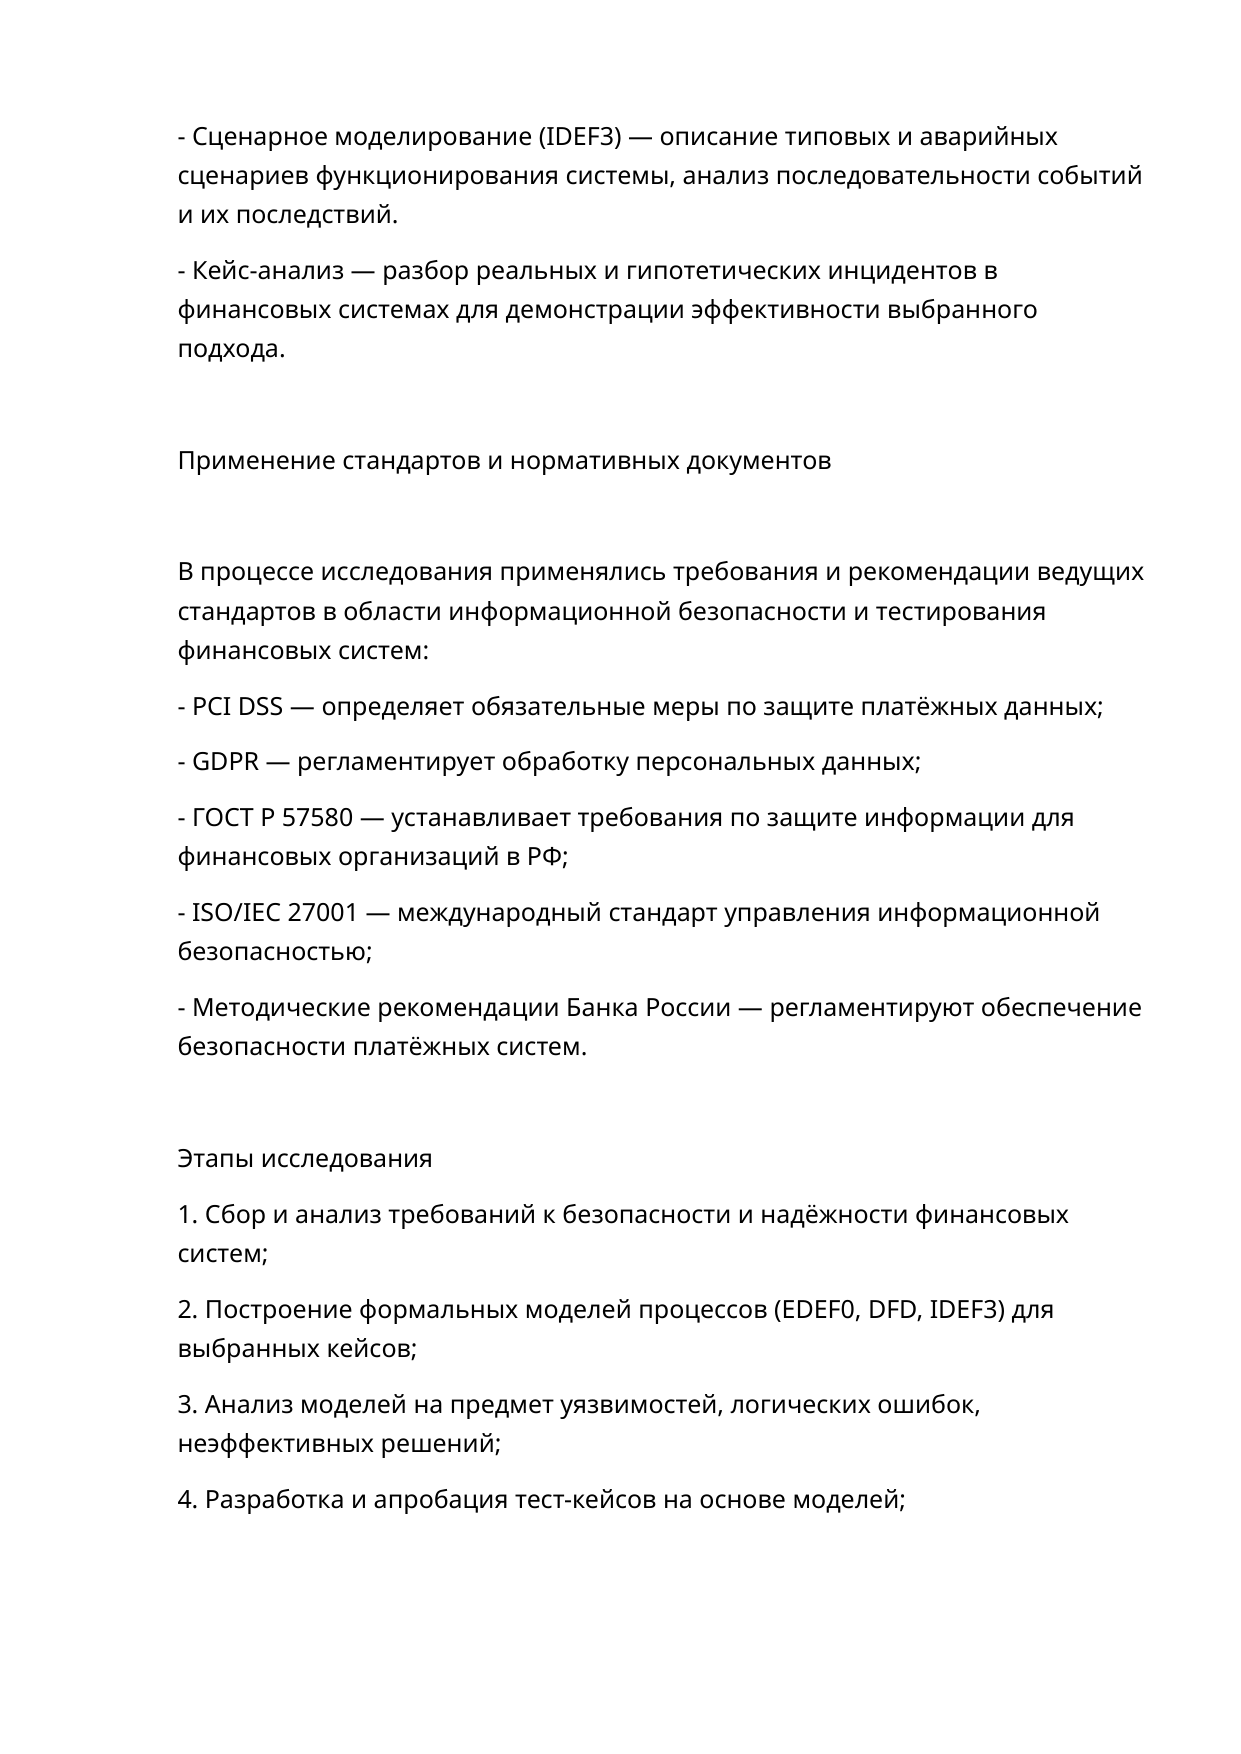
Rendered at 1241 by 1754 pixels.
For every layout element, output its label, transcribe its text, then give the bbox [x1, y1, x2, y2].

text 3. Анализ моделей на предмет уязвимостей, логических ошибок, неэффективных решений; [177, 1386, 1152, 1460]
text Применение стандартов и нормативных документов [177, 442, 1152, 476]
text - PCI DSS — определяет обязательные меры по защите платёжных данных; [177, 688, 1152, 722]
text - GDPR — регламентирует обработку персональных данных; [177, 744, 1152, 778]
text - ISO/IEC 27001 — международный стандарт управления информационной безопасностью; [177, 895, 1152, 968]
text - Методические рекомендации Банка России — регламентируют обеспечение безопасности платёжных систем. [177, 990, 1152, 1063]
text - Сценарное моделирование (IDEF3) — описание типовых и аварийных сценариев функционирования системы, анализ последовательности событий и их последствий. [177, 118, 1152, 231]
text - Кейс-анализ — разбор реальных и гипотетических инцидентов в финансовых системах для демонстрации эффективности выбранного подхода. [177, 252, 1152, 365]
text 1. Сбор и анализ требований к безопасности и надёжности финансовых систем; [177, 1196, 1152, 1270]
text - ГОСТ Р 57580 — устанавливает требования по защите информации для финансовых организаций в РФ; [177, 800, 1152, 873]
text Этапы исследования [177, 1141, 1152, 1175]
text В процессе исследования применялись требования и рекомендации ведущих стандартов в области информационной безопасности и тестирования финансовых систем: [177, 554, 1152, 666]
text 4. Разработка и апробация тест-кейсов на основе моделей; [177, 1481, 1152, 1516]
text 2. Построение формальных моделей процессов (EDEF0, DFD, IDEF3) для выбранных кейсов; [177, 1291, 1152, 1365]
